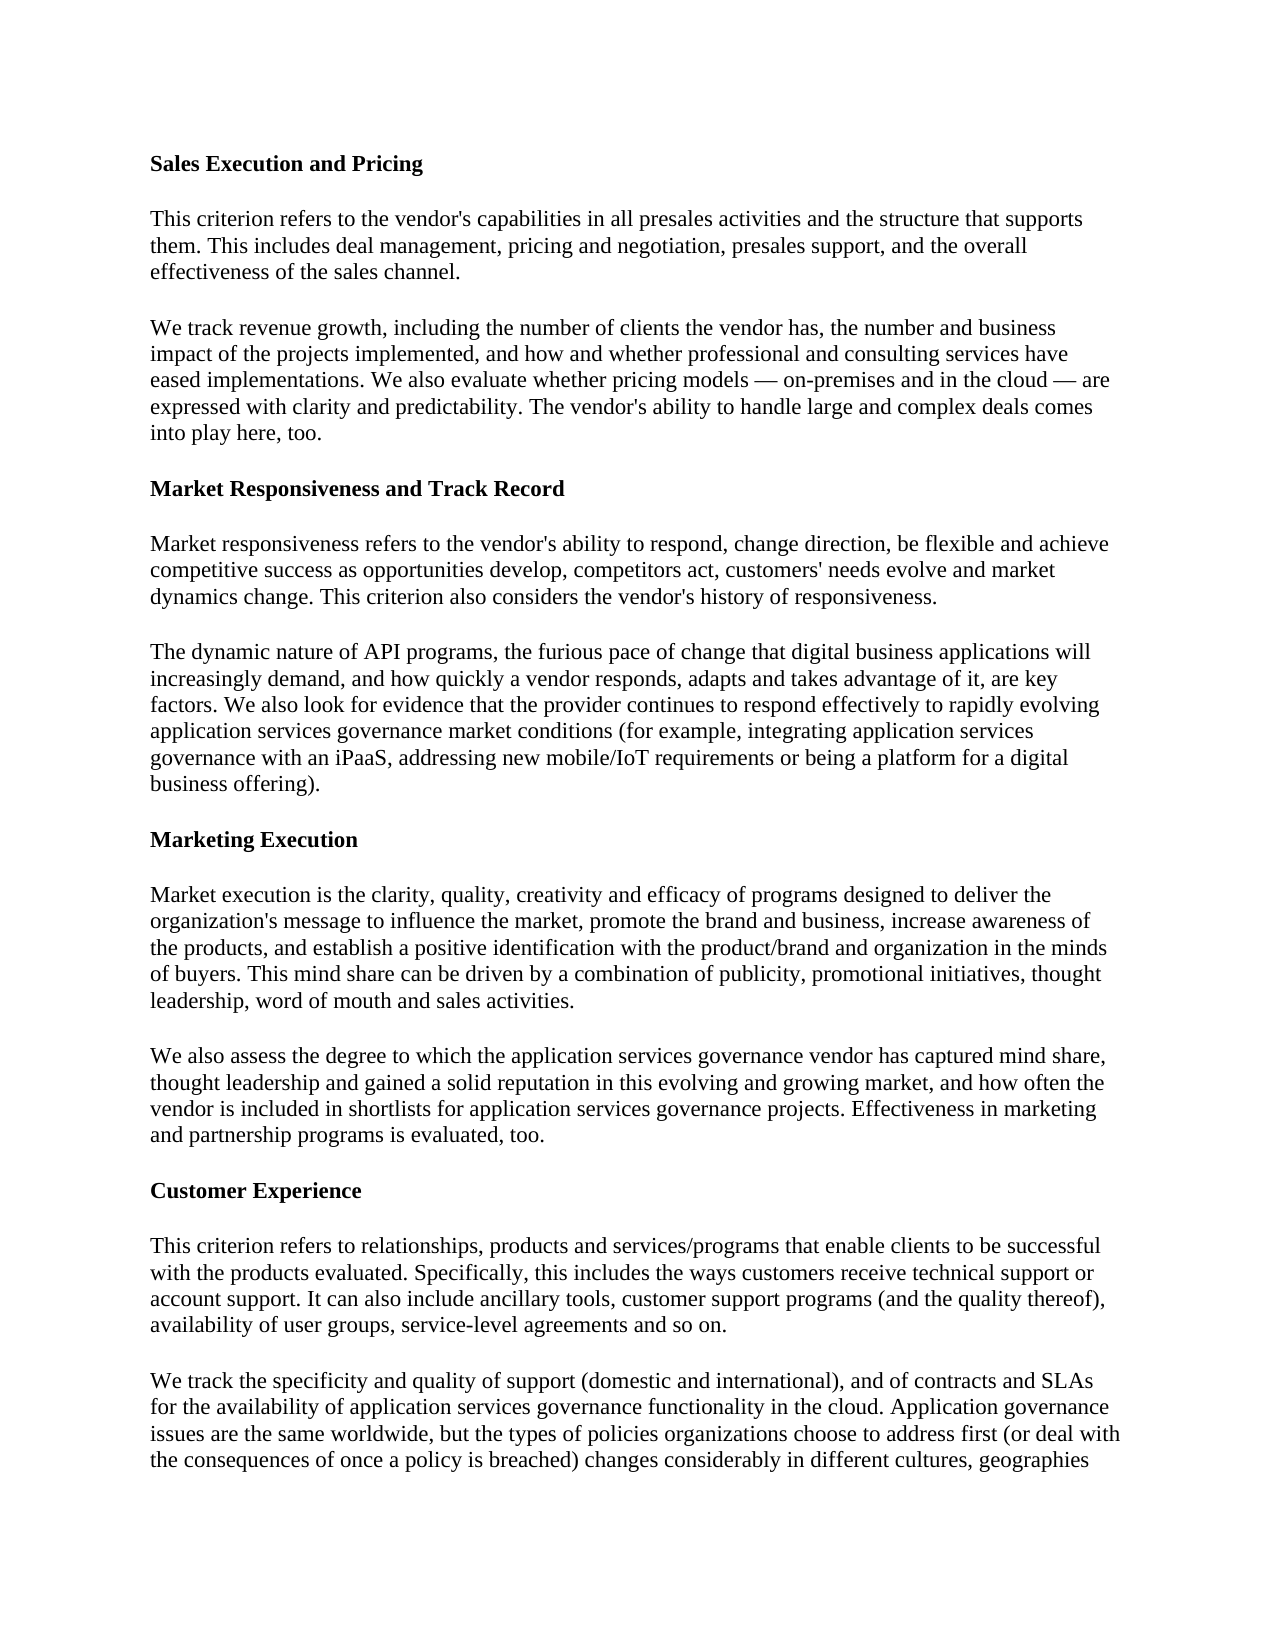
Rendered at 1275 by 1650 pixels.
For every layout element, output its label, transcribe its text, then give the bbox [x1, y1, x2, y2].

text Customer Experience [150, 1177, 1125, 1203]
text We also assess the degree to which the application services governance vendor has captured mind share, thought leadership and gained a solid reputation in this evolving and growing market, and how often the vendor is included in shortlists for application services governance projects. Effectiveness in marketing and partnership programs is evaluated, too. [150, 1042, 1125, 1148]
text Market execution is the clarity, quality, creativity and efficacy of programs designed to deliver the organization's message to influence the market, promote the brand and business, increase awareness of the products, and establish a positive identification with the product/brand and organization in the minds of buyers. This mind share can be driven by a combination of publicity, promotional initiatives, thought leadership, word of mouth and sales activities. [150, 881, 1125, 1013]
text Sales Execution and Pricing [150, 150, 1125, 176]
text This criterion refers to the vendor's capabilities in all presales activities and the structure that supports them. This includes deal management, pricing and negotiation, presales support, and the overall effectiveness of the sales channel. [150, 206, 1125, 284]
text Market responsiveness refers to the vendor's ability to respond, change direction, be flexible and achieve competitive success as opportunities develop, competitors act, customers' needs evolve and market dynamics change. This criterion also considers the vendor's history of responsiveness. [150, 530, 1125, 609]
text The dynamic nature of API programs, the furious pace of change that digital business applications will increasingly demand, and how quickly a vendor responds, adapts and takes advantage of it, are key factors. We also look for evidence that the provider continues to respond effectively to rapidly evolving application services governance market conditions (for example, integrating application services governance with an iPaaS, addressing new mobile/IoT requirements or being a platform for a digital business offering). [150, 638, 1125, 797]
text This criterion refers to relationships, products and services/programs that enable clients to be successful with the products evaluated. Specifically, this includes the ways customers receive technical support or account support. It can also include ancillary tools, customer support programs (and the quality thereof), availability of user groups, service-level agreements and so on. [150, 1232, 1125, 1338]
text We track revenue growth, including the number of clients the vendor has, the number and business impact of the projects implemented, and how and whether professional and consulting services have eased implementations. We also evaluate whether pricing models — on-premises and in the cloud — are expressed with clarity and predictability. The vendor's ability to handle large and complex deals comes into play here, too. [150, 314, 1125, 446]
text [150, 1367, 1125, 1472]
text Marketing Execution [150, 826, 1125, 852]
text Market Responsiveness and Track Record [150, 475, 1125, 501]
